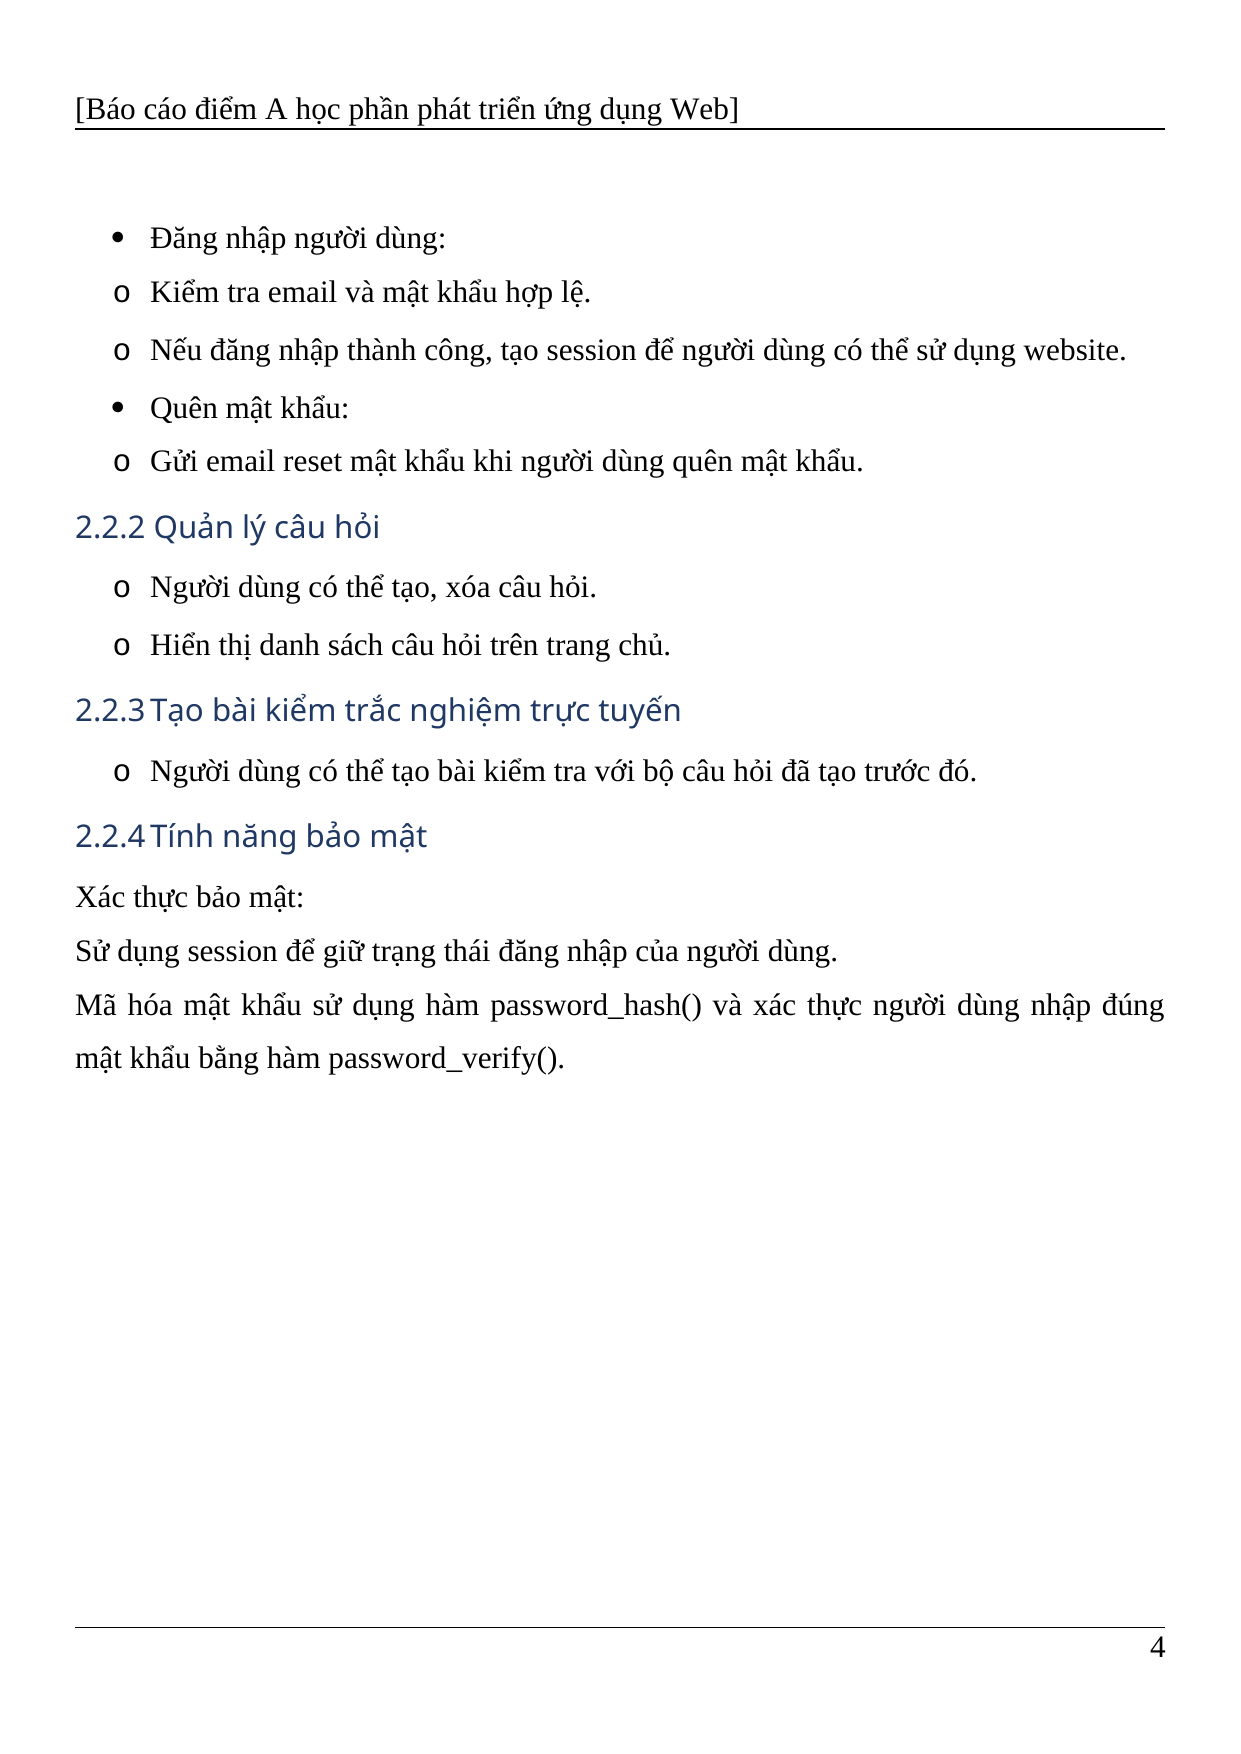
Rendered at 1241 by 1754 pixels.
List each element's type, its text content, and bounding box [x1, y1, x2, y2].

list Nếu đăng nhập thành công, tạo session để người dùng có thể sử dụng website. [112, 331, 1165, 369]
list Gửi email reset mật khẩu khi người dùng quên mật khẩu. [112, 443, 1165, 481]
subtitle Tính năng bảo mật [75, 814, 1165, 857]
list Đăng nhập người dùng: [112, 219, 1165, 255]
text Sử dụng session để giữ trạng thái đăng nhập của người dùng. [75, 932, 1165, 968]
list Người dùng có thể tạo, xóa câu hỏi. [112, 568, 1165, 607]
list Hiển thị danh sách câu hỏi trên trang chủ. [112, 626, 1165, 665]
text Mã hóa mật khẩu sử dụng hàm password_hash() và xác thực người dùng nhập đúng mật khẩu bằng hàm password_verify(). [75, 986, 1165, 1076]
list Người dùng có thể tạo bài kiểm tra với bộ câu hỏi đã tạo trước đó. [112, 752, 1165, 791]
subtitle Tạo bài kiểm trắc nghiệm trực tuyến [75, 688, 1165, 731]
list Quên mật khẩu: [112, 389, 1165, 425]
text Xác thực bảo mật: [75, 878, 1165, 914]
list Kiểm tra email và mật khẩu hợp lệ. [112, 273, 1165, 312]
subtitle 2.2.2 Quản lý câu hỏi [75, 505, 1165, 547]
